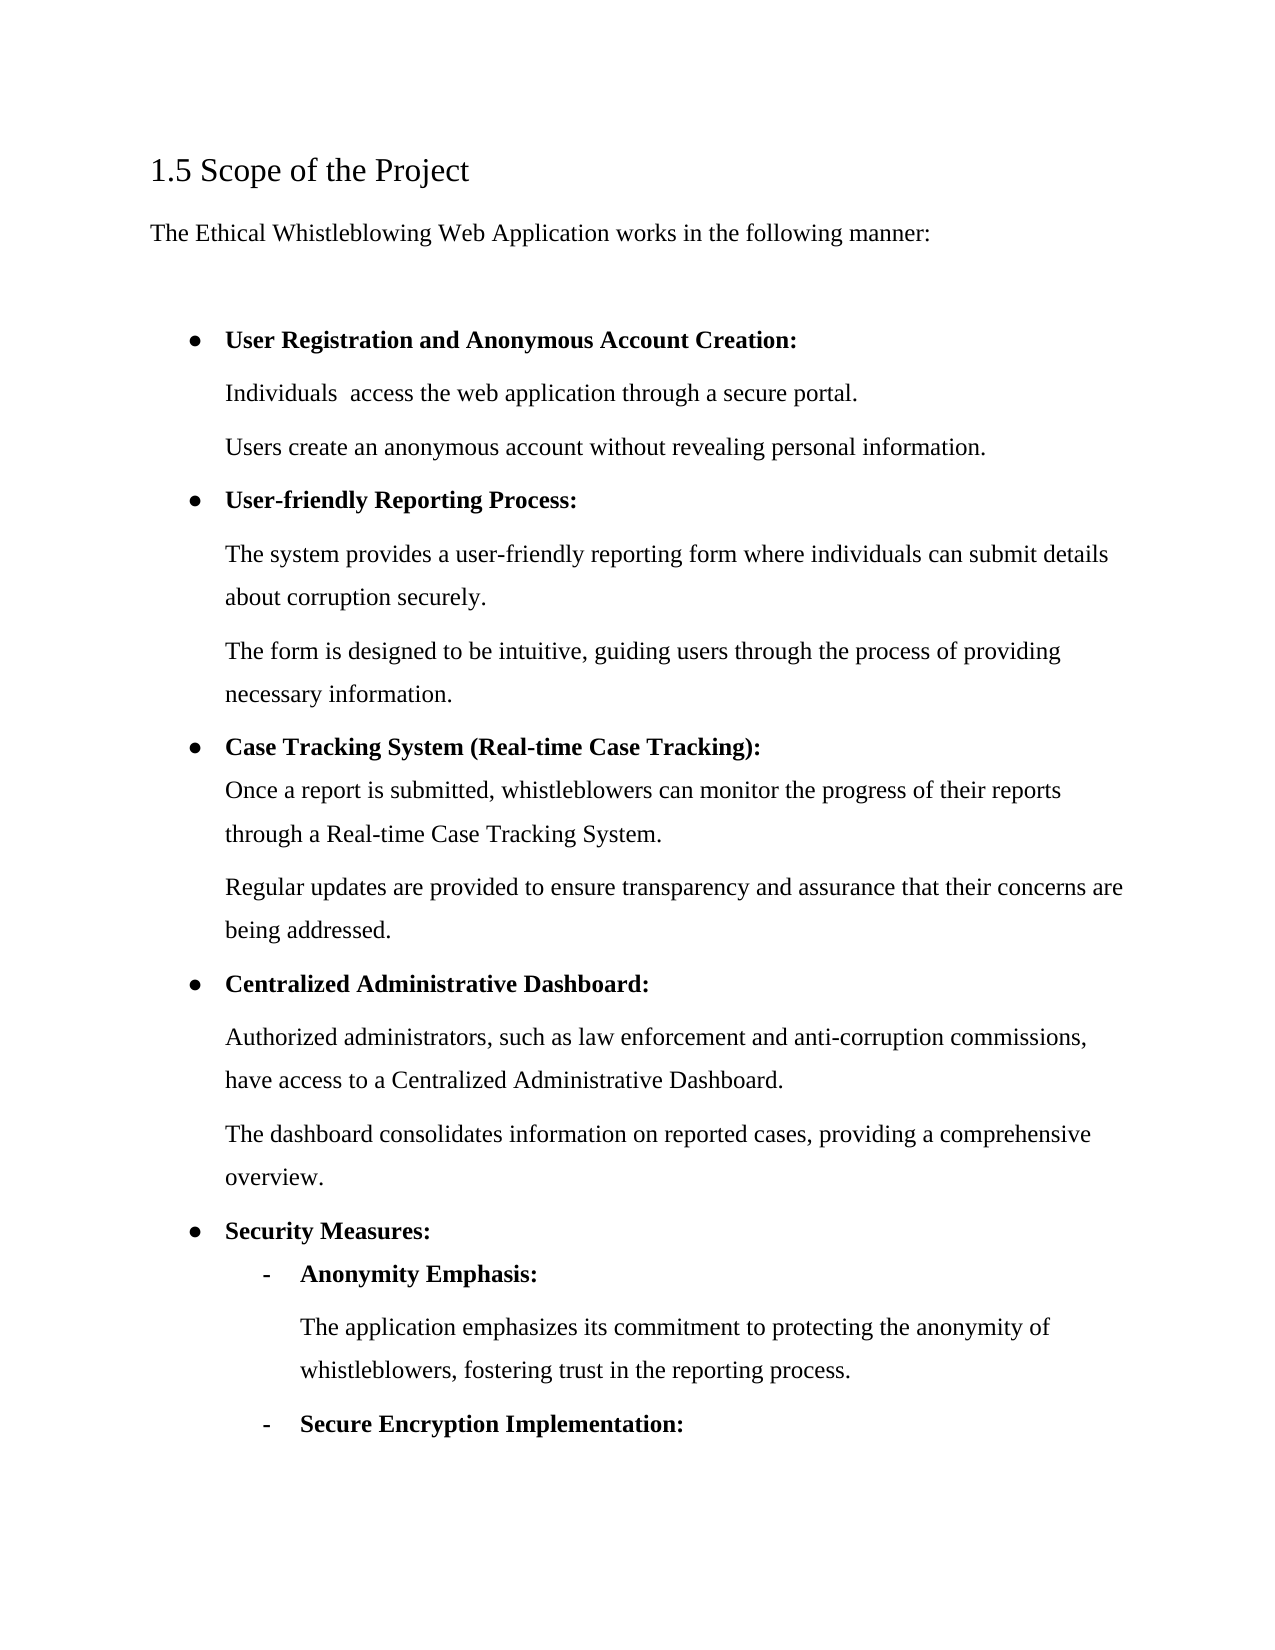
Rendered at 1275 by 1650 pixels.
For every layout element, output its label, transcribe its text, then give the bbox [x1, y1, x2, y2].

text The form is designed to be intuitive, guiding users through the process of providing necessary information. [225, 636, 1125, 708]
list Centralized Administrative Dashboard: [187, 969, 1125, 998]
list Secure Encryption Implementation: [262, 1409, 1125, 1438]
list Anonymity Emphasis: [262, 1259, 1125, 1288]
text Individuals access the web application through a secure portal. [225, 378, 1125, 407]
text The dashboard consolidates information on reported cases, providing a comprehensive overview. [225, 1119, 1125, 1191]
list Case Tracking System (Real-time Case Tracking): Once a report is submitted, whistleblowers can monitor the progress of their reports through a Real-time Case Tracking System. [187, 732, 1125, 847]
text 1.5 Scope of the Project [150, 150, 1125, 188]
text Authorized administrators, such as law enforcement and anti-corruption commissions, have access to a Centralized Administrative Dashboard. [225, 1022, 1125, 1094]
text The application emphasizes its commitment to protecting the anonymity of whistleblowers, fostering trust in the reporting process. [300, 1312, 1125, 1384]
text The Ethical Whistleblowing Web Application works in the following manner: [150, 218, 1125, 247]
text Regular updates are provided to ensure transparency and assurance that their concerns are being addressed. [225, 872, 1125, 944]
text Users create an anonymous account without revealing personal information. [225, 432, 1125, 461]
list Security Measures: [187, 1216, 1125, 1244]
list User Registration and Anonymous Account Creation: [187, 325, 1125, 354]
list User-friendly Reporting Process: [187, 486, 1125, 514]
text The system provides a user-friendly reporting form where individuals can submit details about corruption securely. [225, 539, 1125, 611]
